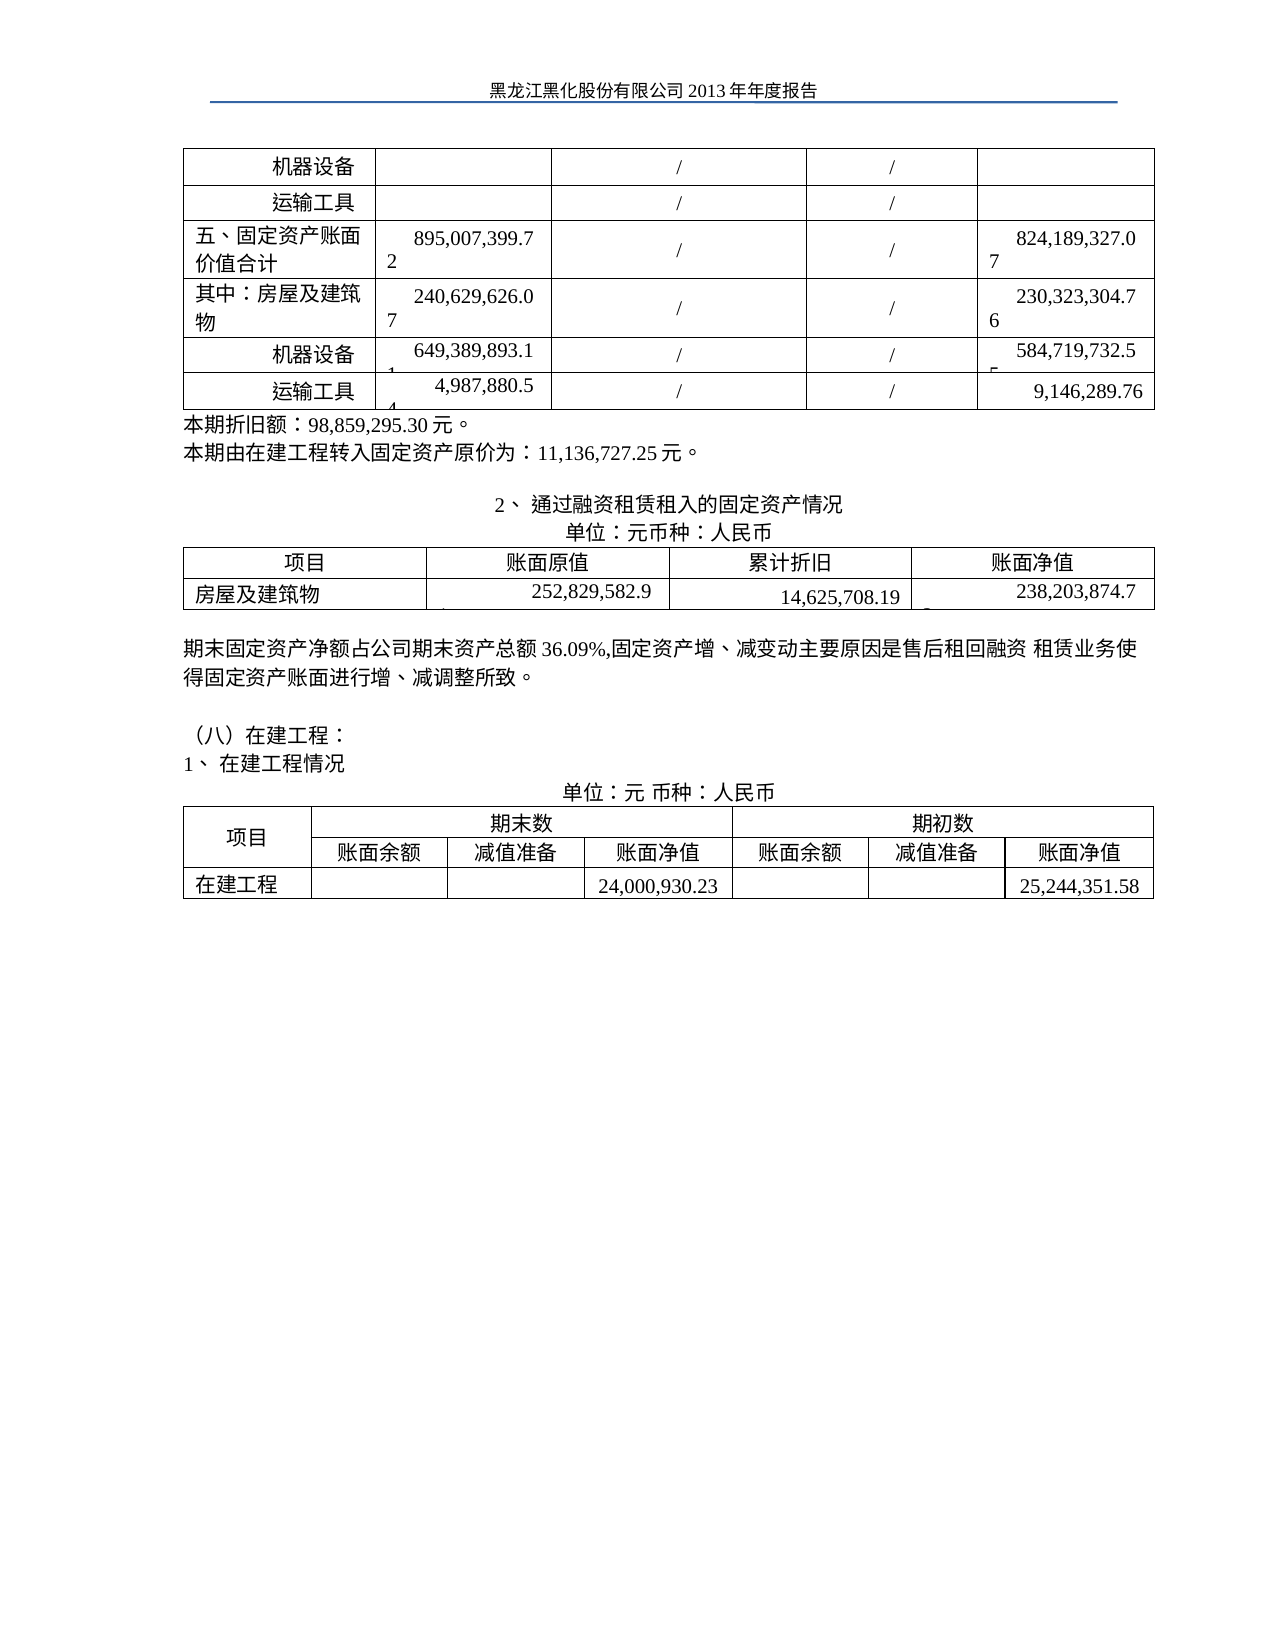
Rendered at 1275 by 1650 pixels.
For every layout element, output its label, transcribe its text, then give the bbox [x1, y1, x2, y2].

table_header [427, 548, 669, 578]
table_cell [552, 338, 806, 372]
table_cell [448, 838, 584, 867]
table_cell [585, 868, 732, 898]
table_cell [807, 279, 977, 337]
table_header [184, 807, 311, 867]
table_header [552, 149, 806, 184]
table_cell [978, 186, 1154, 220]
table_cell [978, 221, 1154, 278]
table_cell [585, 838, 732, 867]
text 本期折旧额：98,859,295.30元。 [183, 410, 1154, 438]
text 期末固定资产净额占公司期末资产总额36.09%,固定资产增、减变动主要原因是售后租回融资 租赁业务使得固定资产账面进行增、减调整所致。 [183, 633, 1154, 692]
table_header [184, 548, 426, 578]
text 单位：元币种：人民币 [183, 518, 1154, 547]
text （八）在建工程： [183, 721, 1154, 749]
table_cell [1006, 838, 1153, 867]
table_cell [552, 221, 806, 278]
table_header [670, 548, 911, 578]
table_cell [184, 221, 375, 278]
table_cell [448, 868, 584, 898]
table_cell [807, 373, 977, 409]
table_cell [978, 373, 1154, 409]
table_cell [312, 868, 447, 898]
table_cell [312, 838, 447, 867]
text 2、 通过融资租赁租入的固定资产情况 [183, 490, 1154, 518]
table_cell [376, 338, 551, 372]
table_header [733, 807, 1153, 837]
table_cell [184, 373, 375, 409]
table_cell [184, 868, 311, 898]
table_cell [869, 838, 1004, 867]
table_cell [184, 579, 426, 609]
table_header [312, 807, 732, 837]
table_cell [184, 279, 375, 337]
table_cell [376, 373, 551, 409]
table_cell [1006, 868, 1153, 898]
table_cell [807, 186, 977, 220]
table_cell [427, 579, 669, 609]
text 1、 在建工程情况 [183, 749, 1154, 778]
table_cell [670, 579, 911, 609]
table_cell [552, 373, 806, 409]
text 单位：元 币种：人民币 [183, 778, 1154, 806]
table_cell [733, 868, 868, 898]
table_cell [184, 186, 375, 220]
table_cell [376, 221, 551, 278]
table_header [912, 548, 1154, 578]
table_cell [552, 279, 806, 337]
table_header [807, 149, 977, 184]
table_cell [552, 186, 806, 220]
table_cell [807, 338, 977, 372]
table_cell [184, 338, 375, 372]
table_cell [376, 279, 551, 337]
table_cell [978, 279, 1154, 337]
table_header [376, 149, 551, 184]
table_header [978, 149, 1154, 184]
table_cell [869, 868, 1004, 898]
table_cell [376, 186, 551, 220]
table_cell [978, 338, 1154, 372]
text 本期由在建工程转入固定资产原价为：11,136,727.25元。 [183, 438, 1154, 467]
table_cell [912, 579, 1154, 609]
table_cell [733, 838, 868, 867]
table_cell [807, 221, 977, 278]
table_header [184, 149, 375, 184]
